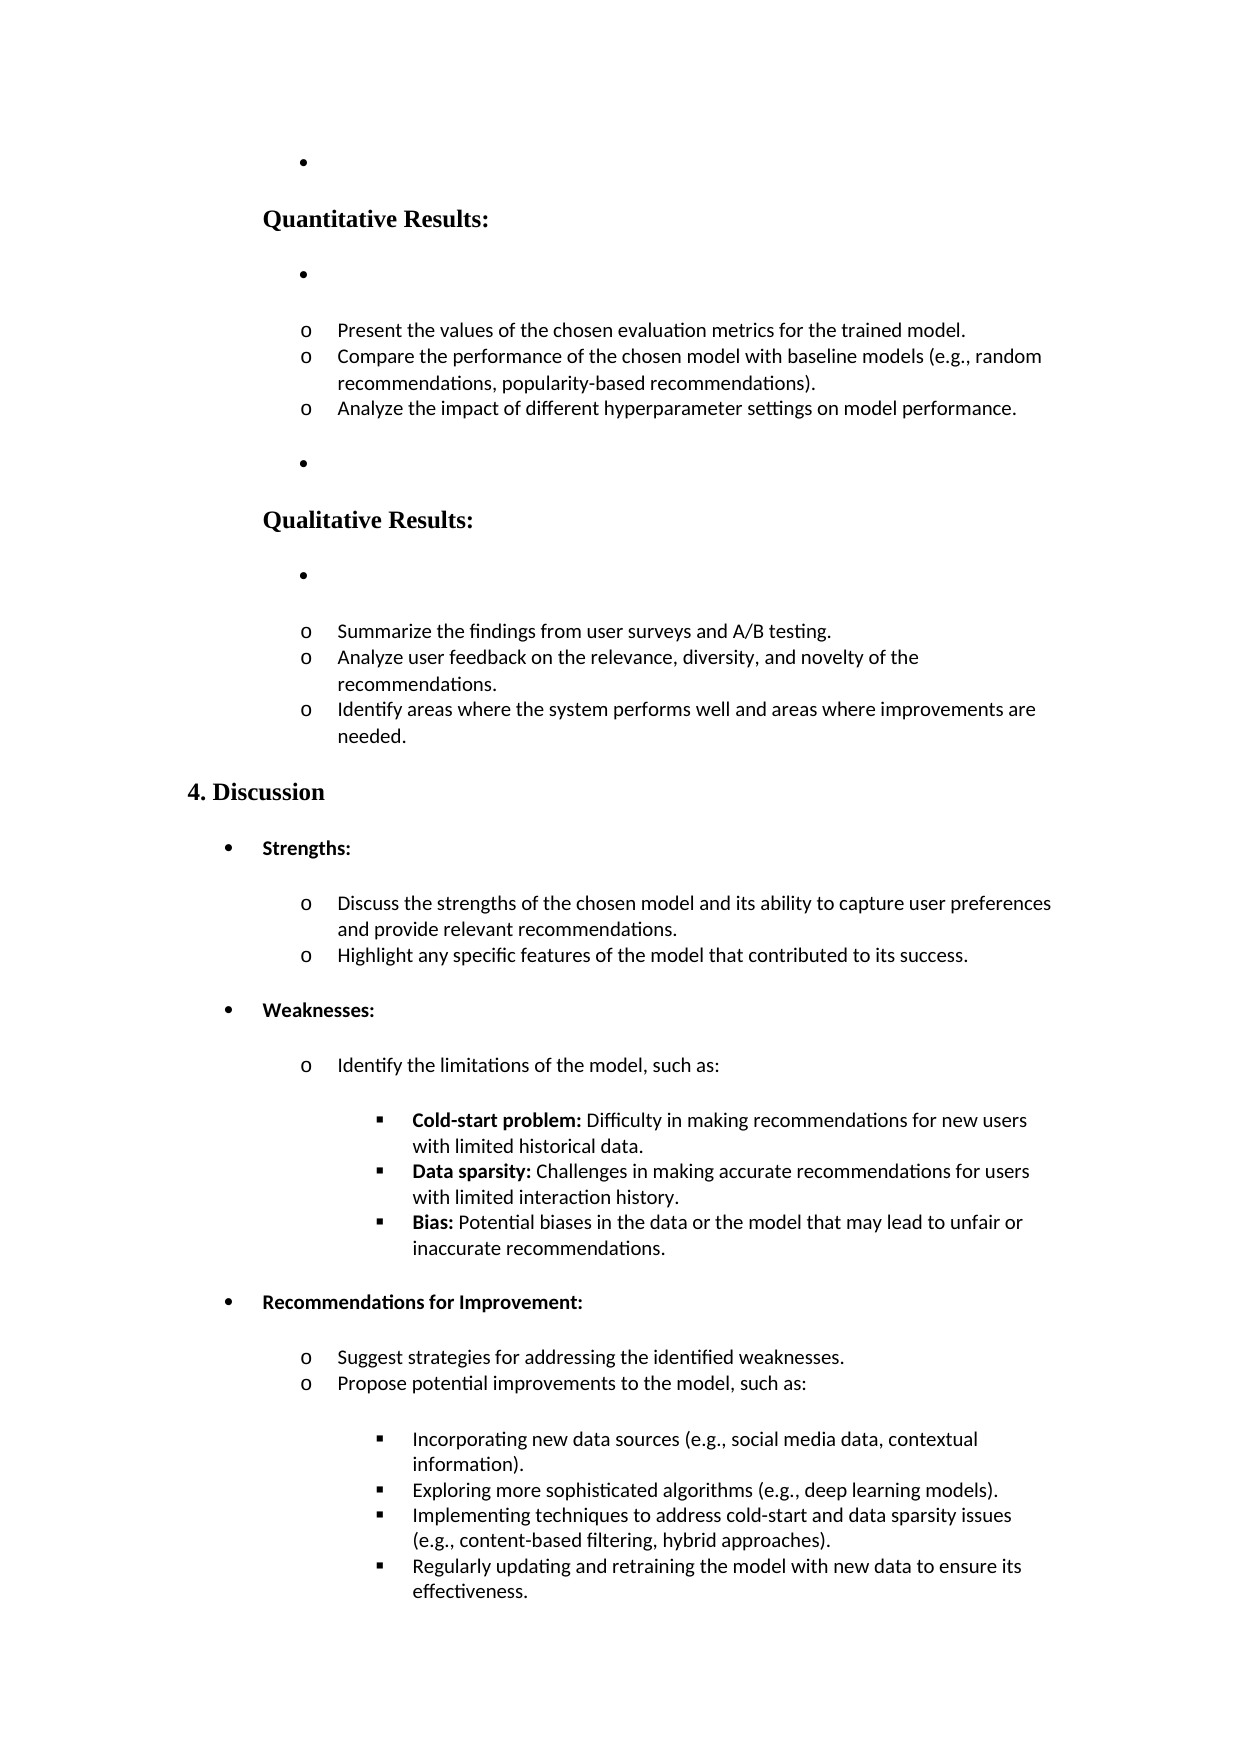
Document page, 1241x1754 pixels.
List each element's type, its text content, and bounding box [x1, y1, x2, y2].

list Summarize the findings from user surveys and A/B testing. [300, 618, 1053, 644]
list Identify the limitations of the model, such as: [300, 1052, 1053, 1078]
list Identify areas where the system performs well and areas where improvements are needed. [300, 696, 1053, 748]
list Weaknesses: [225, 997, 1053, 1023]
list Highlight any specific features of the model that contributed to its success. [300, 942, 1053, 968]
list Recommendations for Improvement: [225, 1289, 1053, 1315]
list Data sparsity: Challenges in making accurate recommendations for users with limited interaction history. [375, 1158, 1053, 1209]
list Analyze user feedback on the relevance, diversity, and novelty of the recommendations. [300, 644, 1053, 696]
list Exploring more sophisticated algorithms (e.g., deep learning models). [375, 1477, 1053, 1502]
list Suggest strategies for addressing the identified weaknesses. [300, 1344, 1053, 1370]
list Implementing techniques to address cold-start and data sparsity issues (e.g., content-based filtering, hybrid approaches). [375, 1502, 1053, 1553]
text Qualitative Results: [262, 506, 1053, 534]
list Discuss the strengths of the chosen model and its ability to capture user preferences and provide relevant recommendations. [300, 890, 1053, 942]
list Strengths: [225, 835, 1053, 861]
list Regularly updating and retraining the model with new data to ensure its effectiveness. [375, 1553, 1053, 1604]
list Present the values of the chosen evaluation metrics for the trained model. [300, 317, 1053, 343]
list Bias: Potential biases in the data or the model that may lead to unfair or inaccurate recommendations. [375, 1209, 1053, 1260]
list Incorporating new data sources (e.g., social media data, contextual information). [375, 1426, 1053, 1477]
text 4. Discussion [187, 777, 1053, 806]
text Quantitative Results: [262, 204, 1053, 233]
list Analyze the impact of different hyperparameter settings on model performance. [300, 395, 1053, 422]
list Cold-start problem: Difficulty in making recommendations for new users with limited historical data. [375, 1108, 1053, 1158]
list Compare the performance of the chosen model with baseline models (e.g., random recommendations, popularity-based recommendations). [300, 343, 1053, 395]
list Propose potential improvements to the model, such as: [300, 1370, 1053, 1397]
